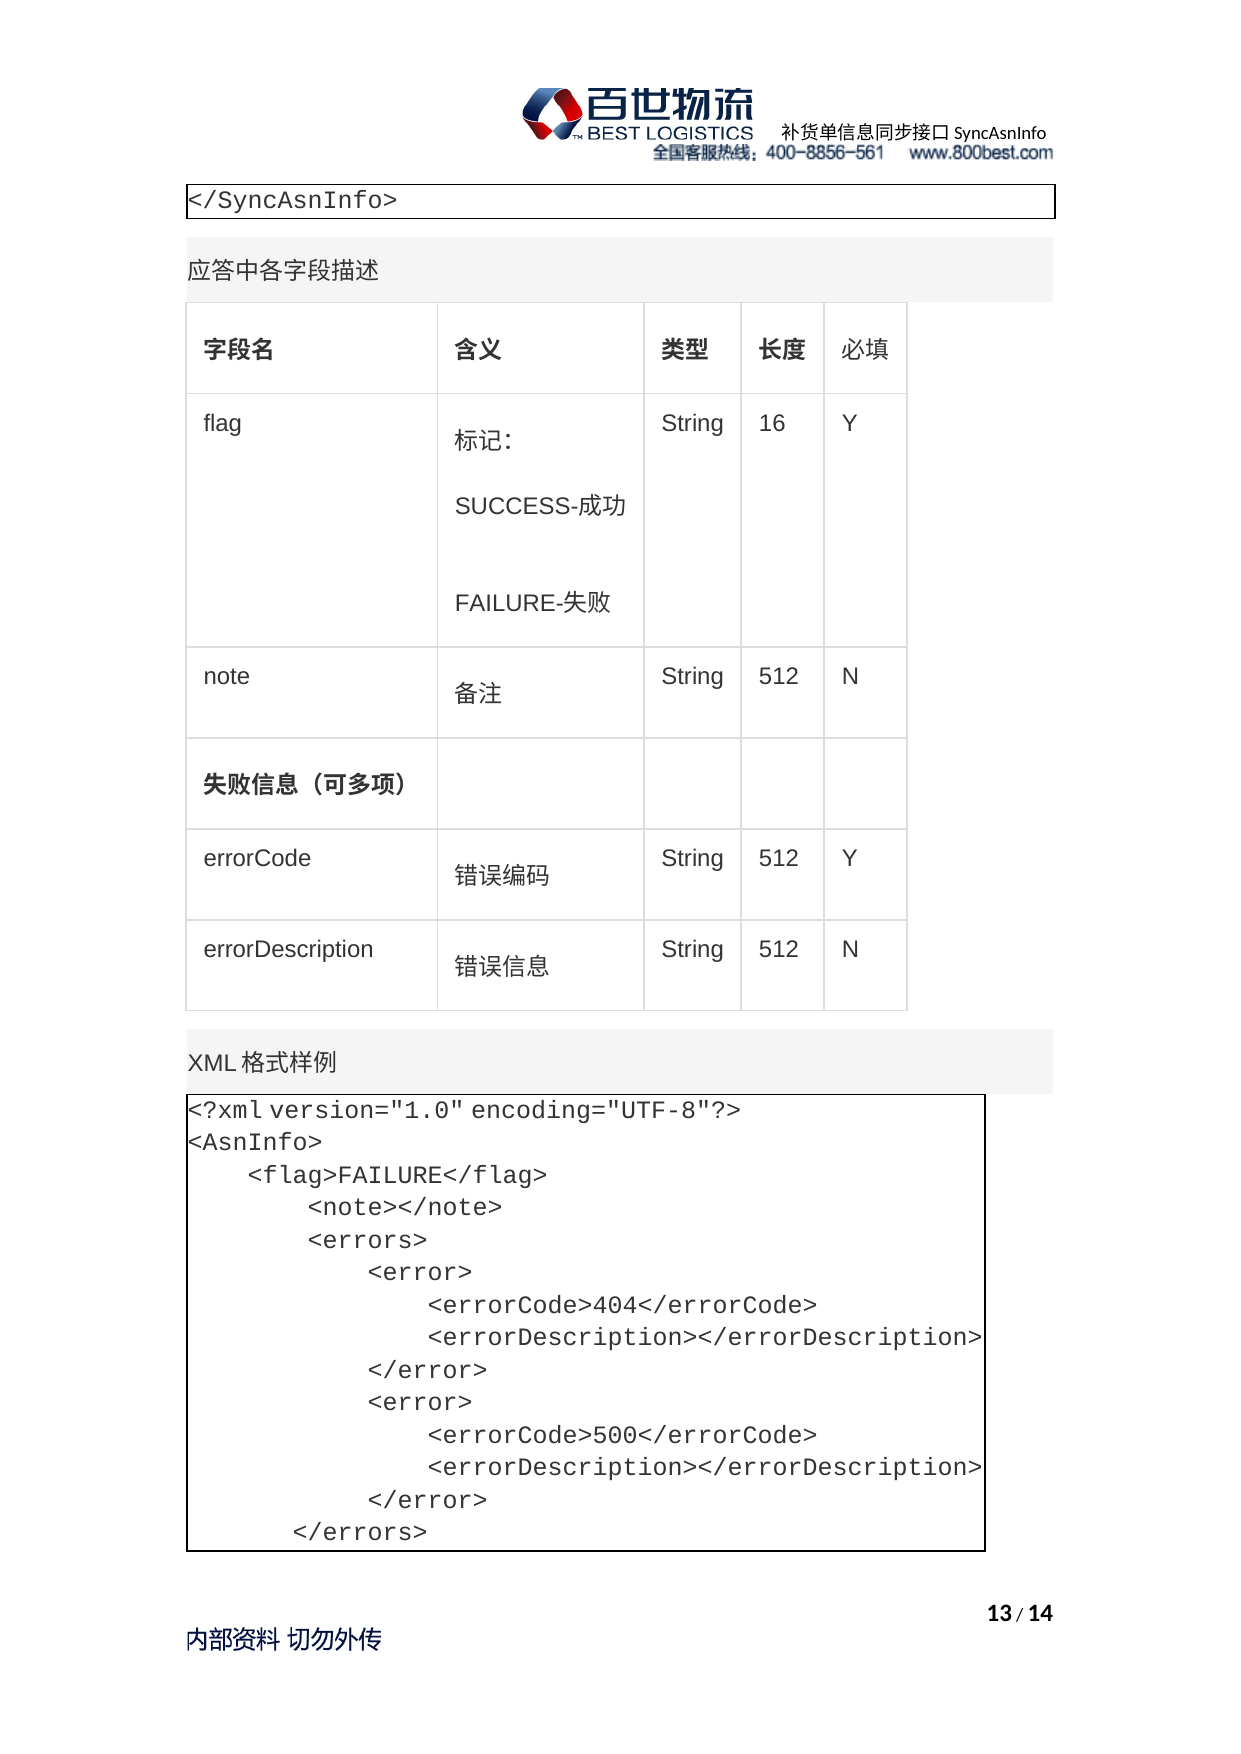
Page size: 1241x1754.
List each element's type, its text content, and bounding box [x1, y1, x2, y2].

table_cell String [645, 921, 740, 1010]
table_cell note [187, 648, 437, 737]
table_cell errorDescription [187, 921, 437, 1010]
table_header 必填 [825, 303, 906, 393]
table_header 字段名 [187, 303, 437, 393]
picture [653, 144, 1053, 161]
table_cell flag [187, 394, 437, 646]
picture [187, 1627, 382, 1651]
table_cell Y [825, 830, 906, 919]
text 应答中各字段描述 [187, 237, 1053, 302]
picture [522, 88, 753, 140]
table_header 含义 [438, 303, 643, 393]
table_cell [438, 739, 643, 828]
text XML格式样例 [187, 1029, 1053, 1094]
table_cell [742, 739, 823, 828]
table_cell errorCode [187, 830, 437, 919]
table_cell 标记： SUCCESS-成功 FAILURE-失败 [438, 394, 643, 646]
table_cell String [645, 830, 740, 919]
table_cell 512 [742, 921, 823, 1010]
table_cell 失败信息（可多项） [187, 739, 437, 828]
table_header 长度 [742, 303, 823, 393]
table_cell 错误信息 [438, 921, 643, 1010]
table_cell String [645, 648, 740, 737]
table_cell String [645, 394, 740, 646]
table_cell 备注 [438, 648, 643, 737]
table_cell 512 [742, 830, 823, 919]
table_cell [645, 739, 740, 828]
table_cell 错误编码 [438, 830, 643, 919]
table_cell 16 [742, 394, 823, 646]
table_cell N [825, 921, 906, 1010]
table_cell 512 [742, 648, 823, 737]
table_header 类型 [645, 303, 740, 393]
table_cell N [825, 648, 906, 737]
table_cell [825, 739, 906, 828]
table_cell Y [825, 394, 906, 646]
